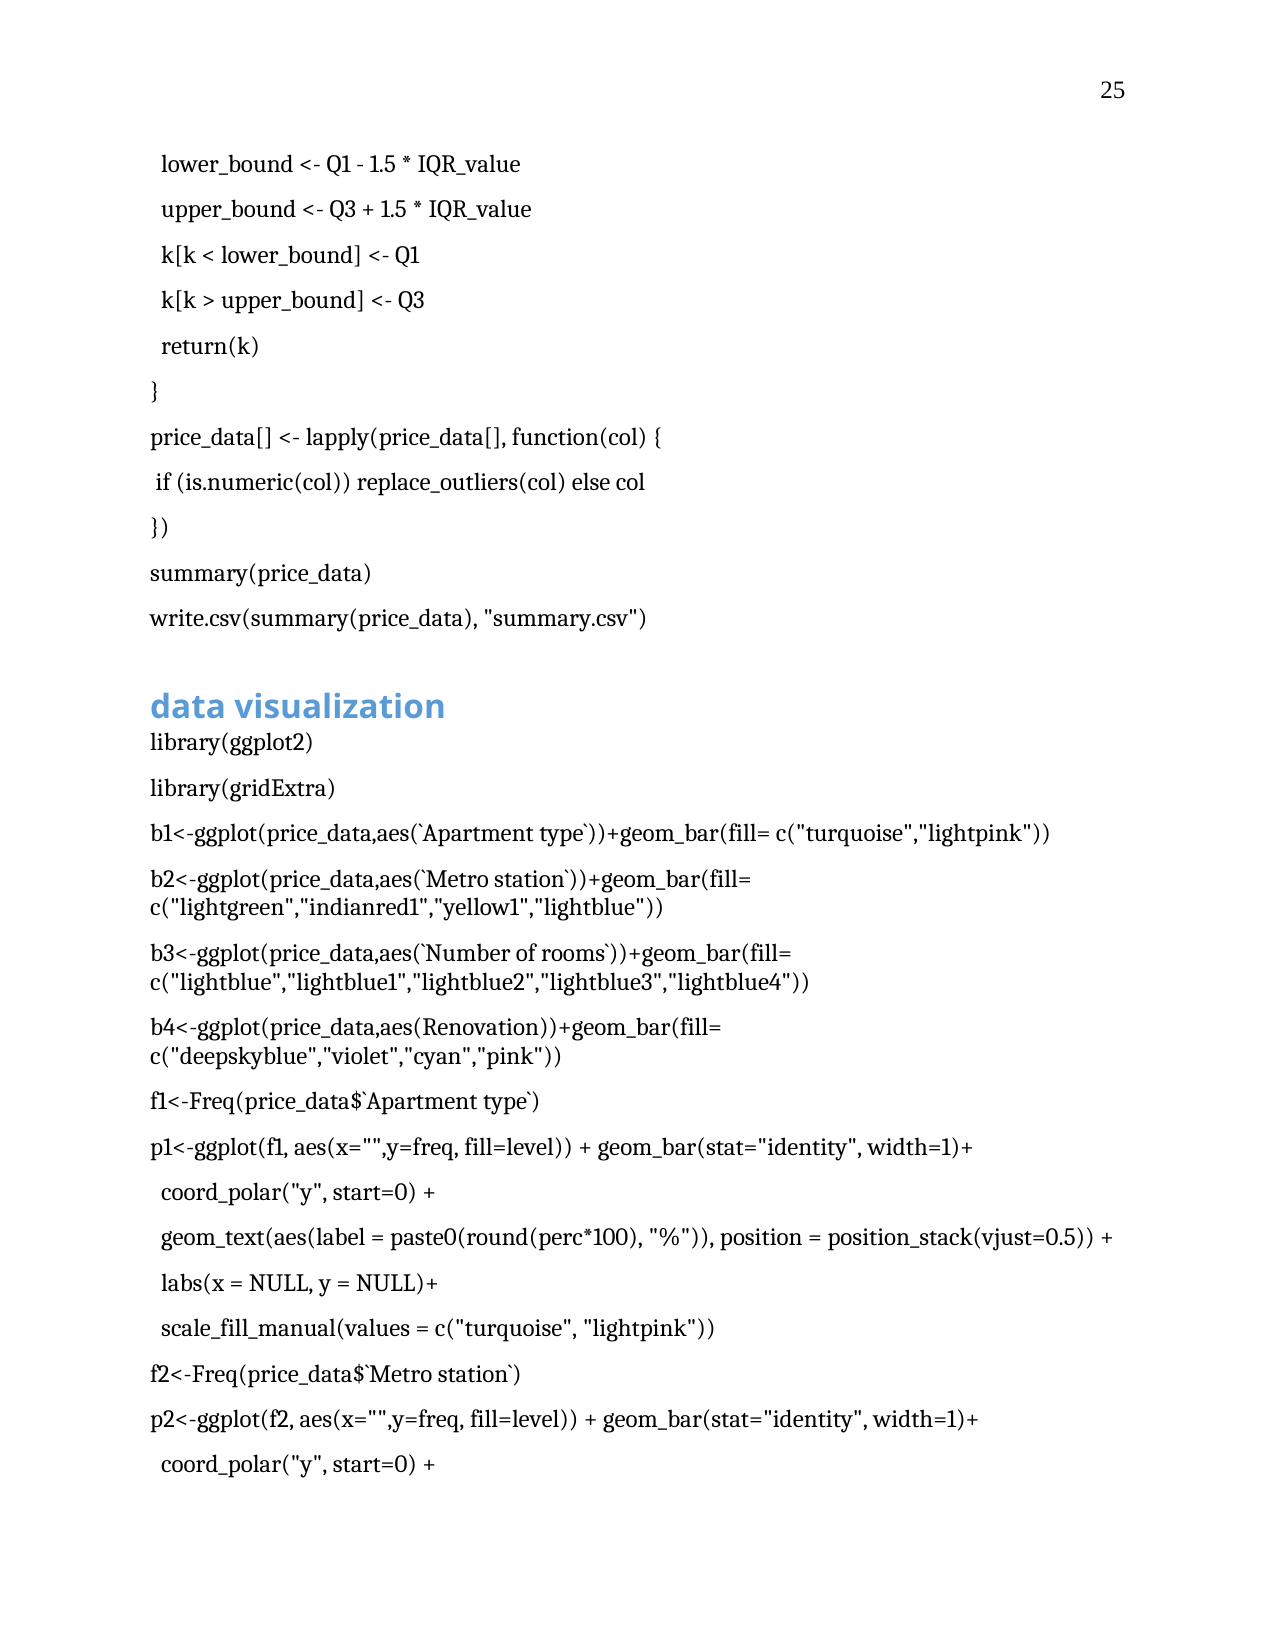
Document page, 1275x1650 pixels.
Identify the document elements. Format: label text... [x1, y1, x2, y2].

text scale_fill_manual(values = c("turquoise", "lightpink")) [150, 1314, 1125, 1343]
text summary(price_data) [150, 559, 1125, 587]
text b4<-ggplot(price_data,aes(Renovation))+geom_bar(fill= c("deepskyblue","violet","cyan","pink")) [150, 1013, 1125, 1070]
text if (is.numeric(col)) replace_outliers(col) else col [150, 468, 1125, 497]
text p1<-ggplot(f1, aes(x="",y=freq, fill=level)) + geom_bar(stat="identity", width=1)+ [150, 1132, 1125, 1161]
text geom_text(aes(label = paste0(round(perc*100), "%")), position = position_stack(vjust=0.5)) + [150, 1223, 1125, 1252]
text library(gridExtra) [150, 774, 1125, 802]
text p2<-ggplot(f2, aes(x="",y=freq, fill=level)) + geom_bar(stat="identity", width=1)+ [150, 1405, 1125, 1434]
text coord_polar("y", start=0) + [150, 1450, 1125, 1479]
text k[k < lower_bound] <- Q1 [150, 241, 1125, 269]
text write.csv(summary(price_data), "summary.csv") [150, 604, 1125, 633]
text upper_bound <- Q3 + 1.5 * IQR_value [150, 195, 1125, 224]
text f2<-Freq(price_data$`Metro station`) [150, 1359, 1125, 1388]
text library(ggplot2) [150, 728, 1125, 757]
text b3<-ggplot(price_data,aes(`Number of rooms`))+geom_bar(fill= c("lightblue","lightblue1","lightblue2","lightblue3","lightblue4")) [150, 939, 1125, 996]
text b2<-ggplot(price_data,aes(`Metro station`))+geom_bar(fill= c("lightgreen","indianred1","yellow1","lightblue")) [150, 864, 1125, 922]
text }) [150, 513, 1125, 542]
subtitle data visualization [150, 683, 1125, 728]
text lower_bound <- Q1 - 1.5 * IQR_value [150, 150, 1125, 179]
text coord_polar("y", start=0) + [150, 1178, 1125, 1207]
text k[k > upper_bound] <- Q3 [150, 286, 1125, 315]
text labs(x = NULL, y = NULL)+ [150, 1269, 1125, 1297]
text price_data[] <- lapply(price_data[], function(col) { [150, 422, 1125, 451]
text b1<-ggplot(price_data,aes(`Apartment type`))+geom_bar(fill= c("turquoise","lightpink")) [150, 819, 1125, 848]
text f1<-Freq(price_data$`Apartment type`) [150, 1087, 1125, 1116]
text } [150, 377, 1125, 406]
text return(k) [150, 332, 1125, 360]
